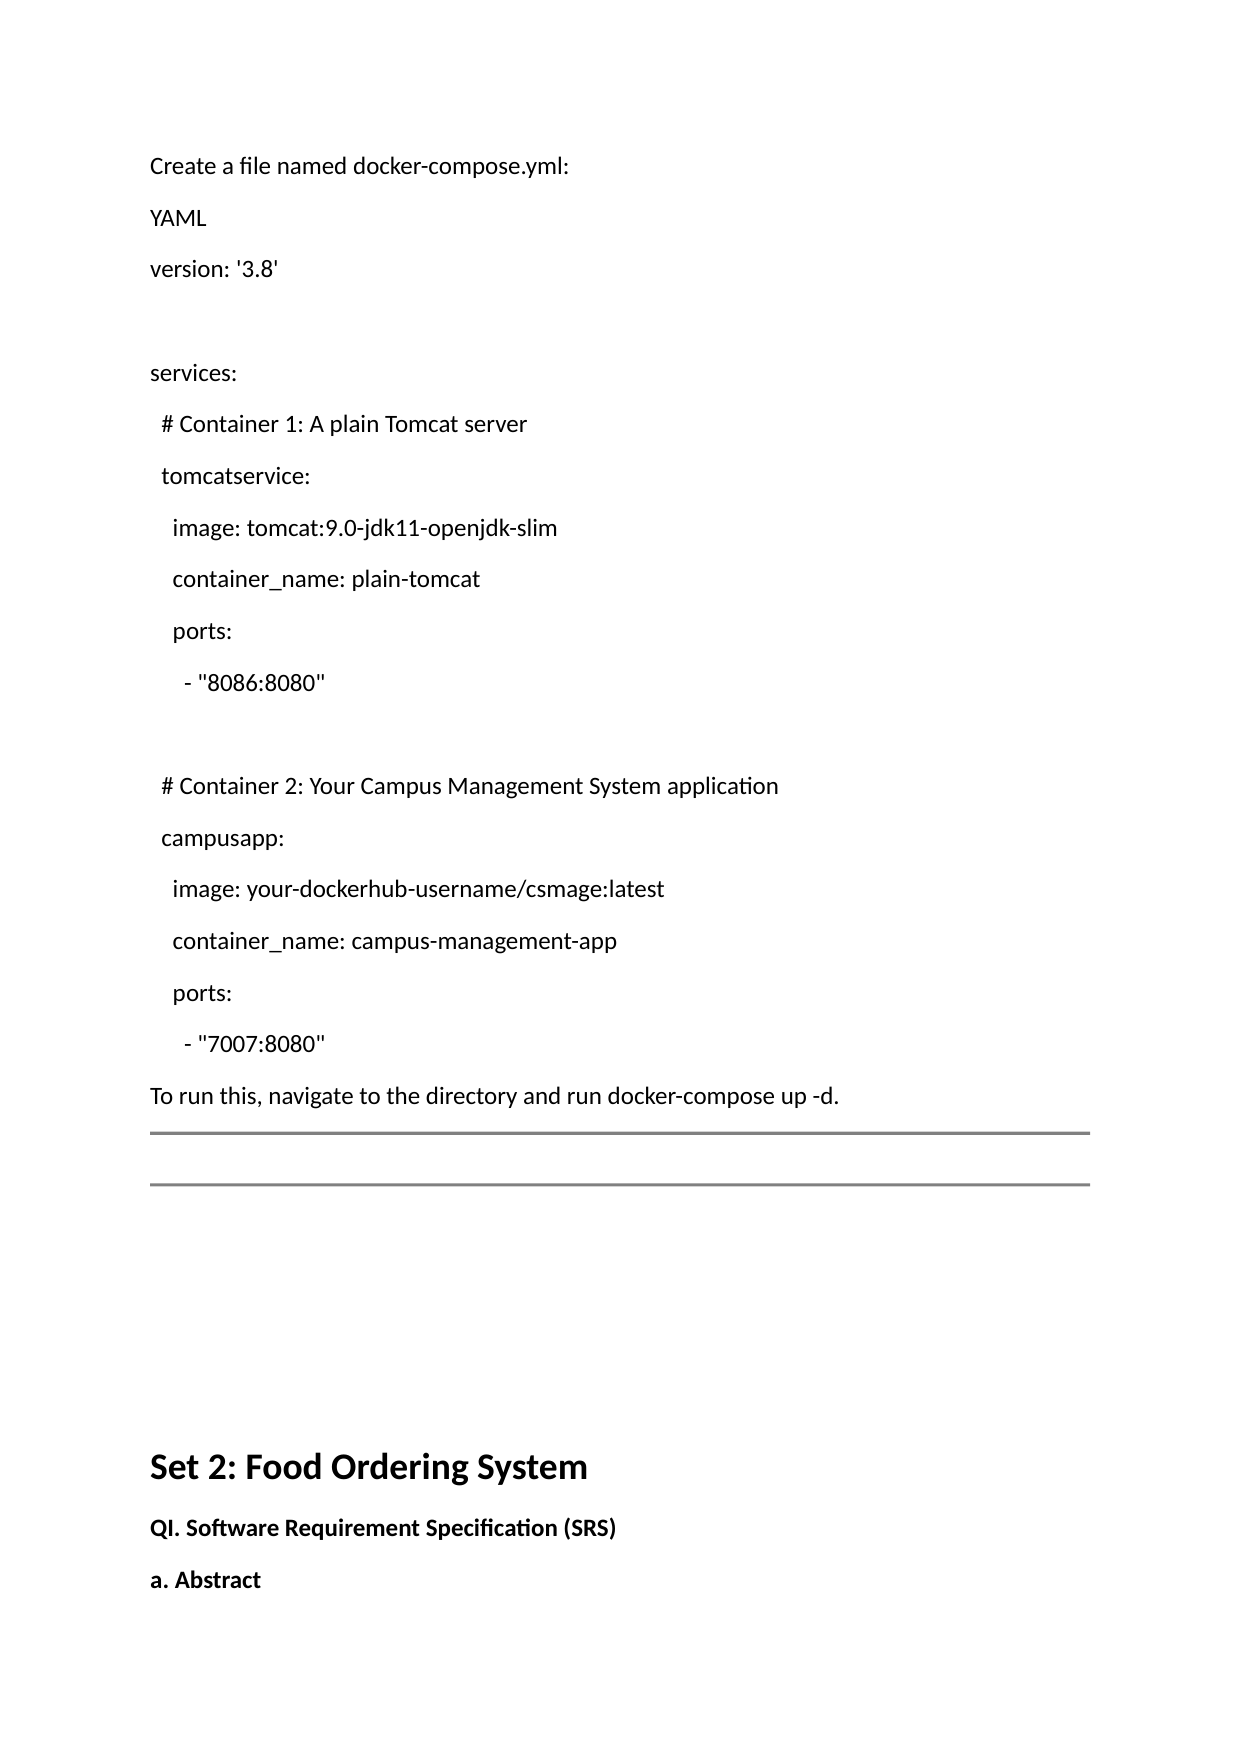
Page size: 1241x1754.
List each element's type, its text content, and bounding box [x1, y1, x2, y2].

text image: tomcat:9.0-jdk11-openjdk-slim [150, 512, 1090, 542]
text YAML [150, 202, 1090, 232]
text image: your-dockerhub-username/csmage:latest [150, 873, 1090, 904]
text ports: [150, 615, 1090, 646]
text container_name: campus-management-app [150, 925, 1090, 956]
text services: [150, 357, 1090, 387]
text # Container 1: A plain Tomcat server [150, 408, 1090, 439]
text - "7007:8080" [150, 1028, 1090, 1059]
text a. Abstract [150, 1564, 1090, 1595]
text - "8086:8080" [150, 667, 1090, 697]
text campusapp: [150, 822, 1090, 852]
text Set 2: Food Ordering System [150, 1443, 1090, 1489]
text ports: [150, 977, 1090, 1007]
text Create a file named docker-compose.yml: [150, 150, 1090, 181]
text # Container 2: Your Campus Management System application [150, 770, 1090, 801]
text version: '3.8' [150, 253, 1090, 284]
text To run this, navigate to the directory and run docker-compose up -d. [150, 1080, 1090, 1111]
text container_name: plain-tomcat [150, 563, 1090, 594]
text tomcatservice: [150, 460, 1090, 491]
text QI. Software Requirement Specification (SRS) [150, 1512, 1090, 1543]
